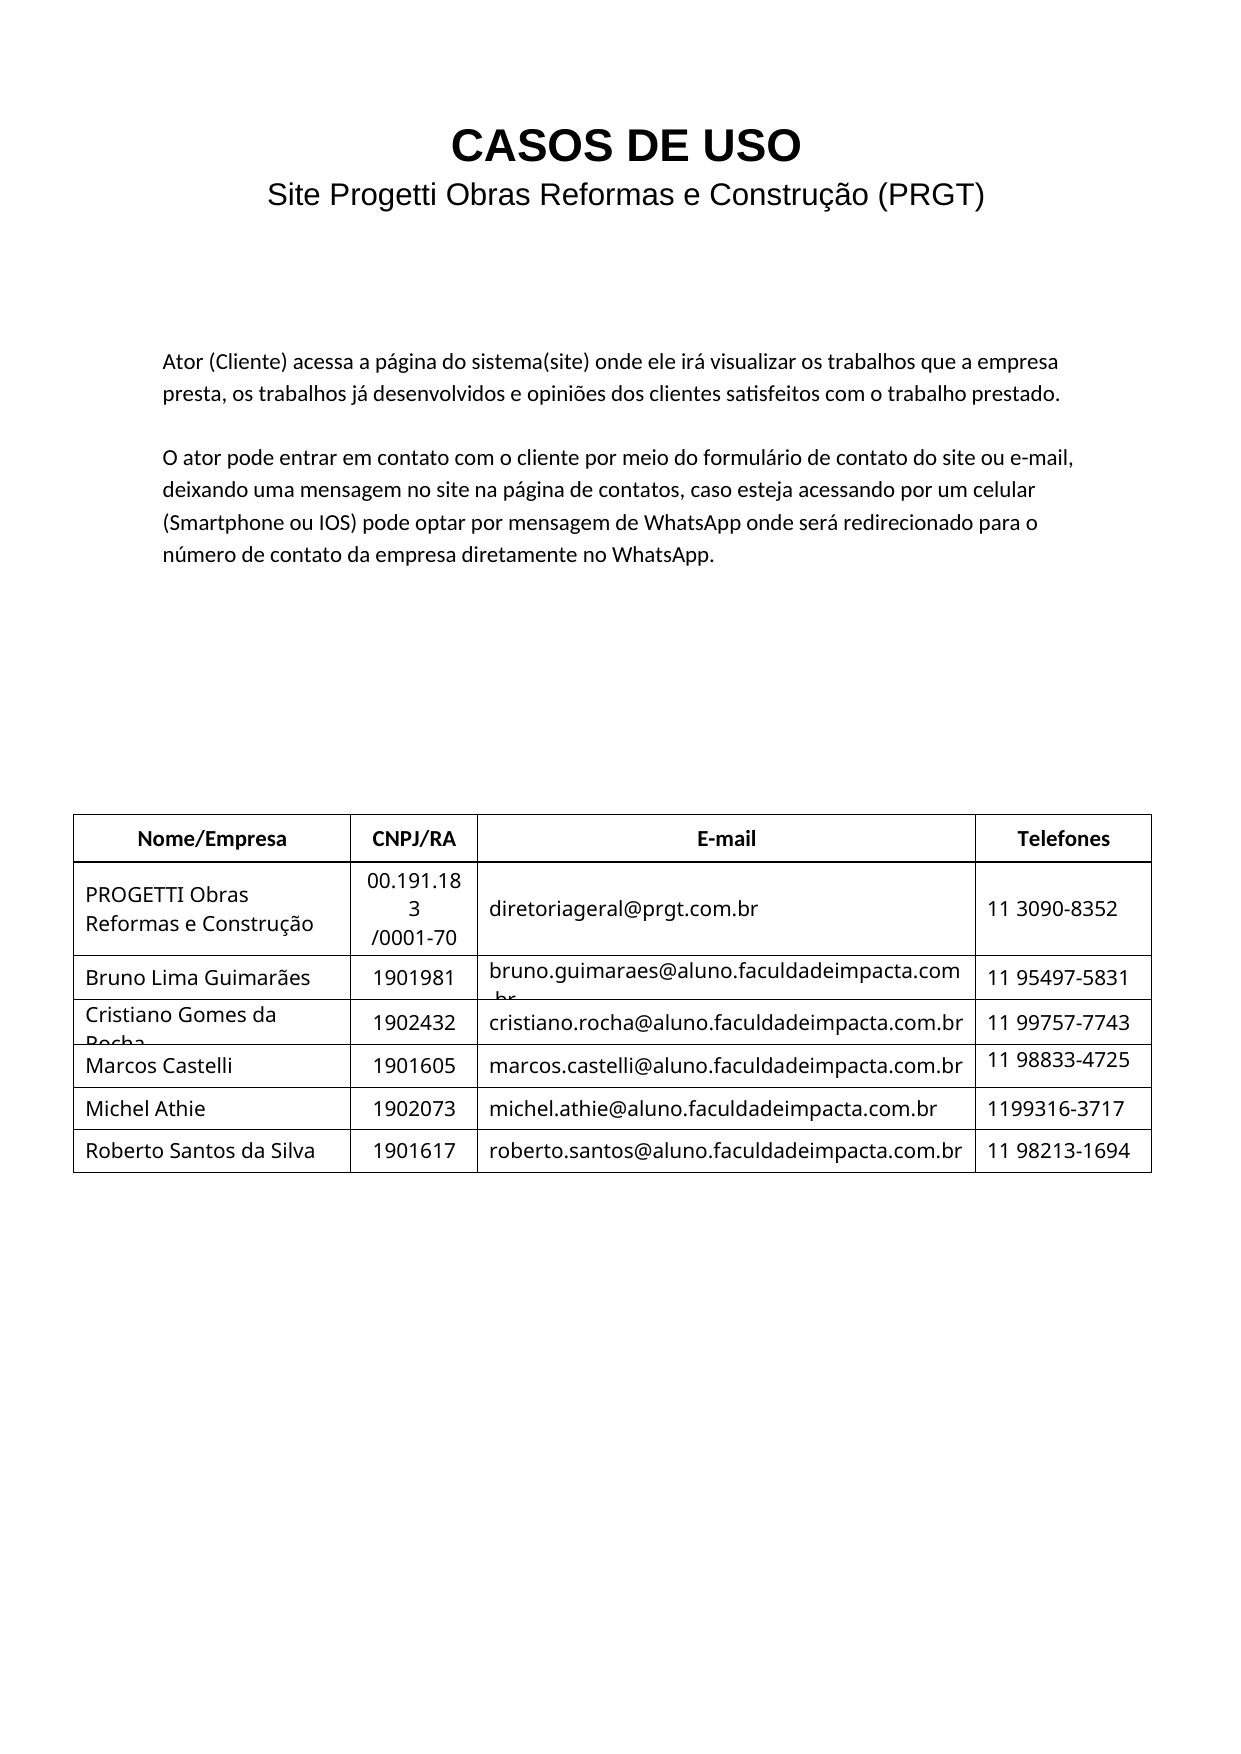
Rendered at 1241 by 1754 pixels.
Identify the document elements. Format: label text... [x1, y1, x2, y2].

text O ator pode entrar em contato com o cliente por meio do formulário de contato do site ou e-mail, deixando uma mensagem no site na página de contatos, caso esteja acessando por um celular (Smartphone ou IOS) pode optar por mensagem de WhatsApp onde será redirecionado para o número de contato da empresa diretamente no WhatsApp. [162, 411, 1090, 568]
table_cell Marcos Castelli [74, 1045, 350, 1087]
table_cell cristiano.rocha@aluno.faculdadeimpacta.com.br [478, 1000, 975, 1044]
table_cell michel.athie@aluno.faculdadeimpacta.com.br [478, 1088, 975, 1129]
table_header E-mail [478, 815, 975, 861]
table_cell 11 98213-1694 [976, 1130, 1151, 1172]
table_cell Bruno Lima Guimarães [74, 956, 350, 999]
table_header CNPJ/RA [351, 815, 477, 861]
table_cell Michel Athie [74, 1088, 350, 1129]
text CASOS DE USO Site Progetti Obras Reformas e Construção (PRGT) [162, 118, 1090, 212]
table_cell 00.191.183 /0001-70 [351, 863, 477, 955]
table_cell roberto.santos@aluno.faculdadeimpacta.com.br [478, 1130, 975, 1172]
table_cell 11 98833-4725 [976, 1045, 1151, 1087]
table_cell Cristiano Gomes da Rocha [74, 1000, 350, 1044]
table_cell Roberto Santos da Silva [74, 1130, 350, 1172]
table_cell 1902073 [351, 1088, 477, 1129]
table_cell 11 3090-8352 [976, 863, 1151, 955]
table_cell marcos.castelli@aluno.faculdadeimpacta.com.br [478, 1045, 975, 1087]
table_cell 1199316-3717 [976, 1088, 1151, 1129]
table_cell 11 95497-5831 [976, 956, 1151, 999]
table_cell 1901981 [351, 956, 477, 999]
table_cell diretoriageral@prgt.com.br [478, 863, 975, 955]
text Ator (Cliente) acessa a página do sistema(site) onde ele irá visualizar os trabalhos que a empresa presta, os trabalhos já desenvolvidos e opiniões dos clientes satisfeitos com o trabalho prestado. [162, 311, 1090, 407]
table_cell bruno.guimaraes@aluno.faculdadeimpacta.com.br [478, 956, 975, 999]
table_cell 1902432 [351, 1000, 477, 1044]
table_cell PROGETTI Obras Reformas e Construção [74, 863, 350, 955]
table_cell 1901605 [351, 1045, 477, 1087]
table_cell 11 99757-7743 [976, 1000, 1151, 1044]
table_header Telefones [976, 815, 1151, 861]
table_cell 1901617 [351, 1130, 477, 1172]
table_header Nome/Empresa [74, 815, 350, 861]
